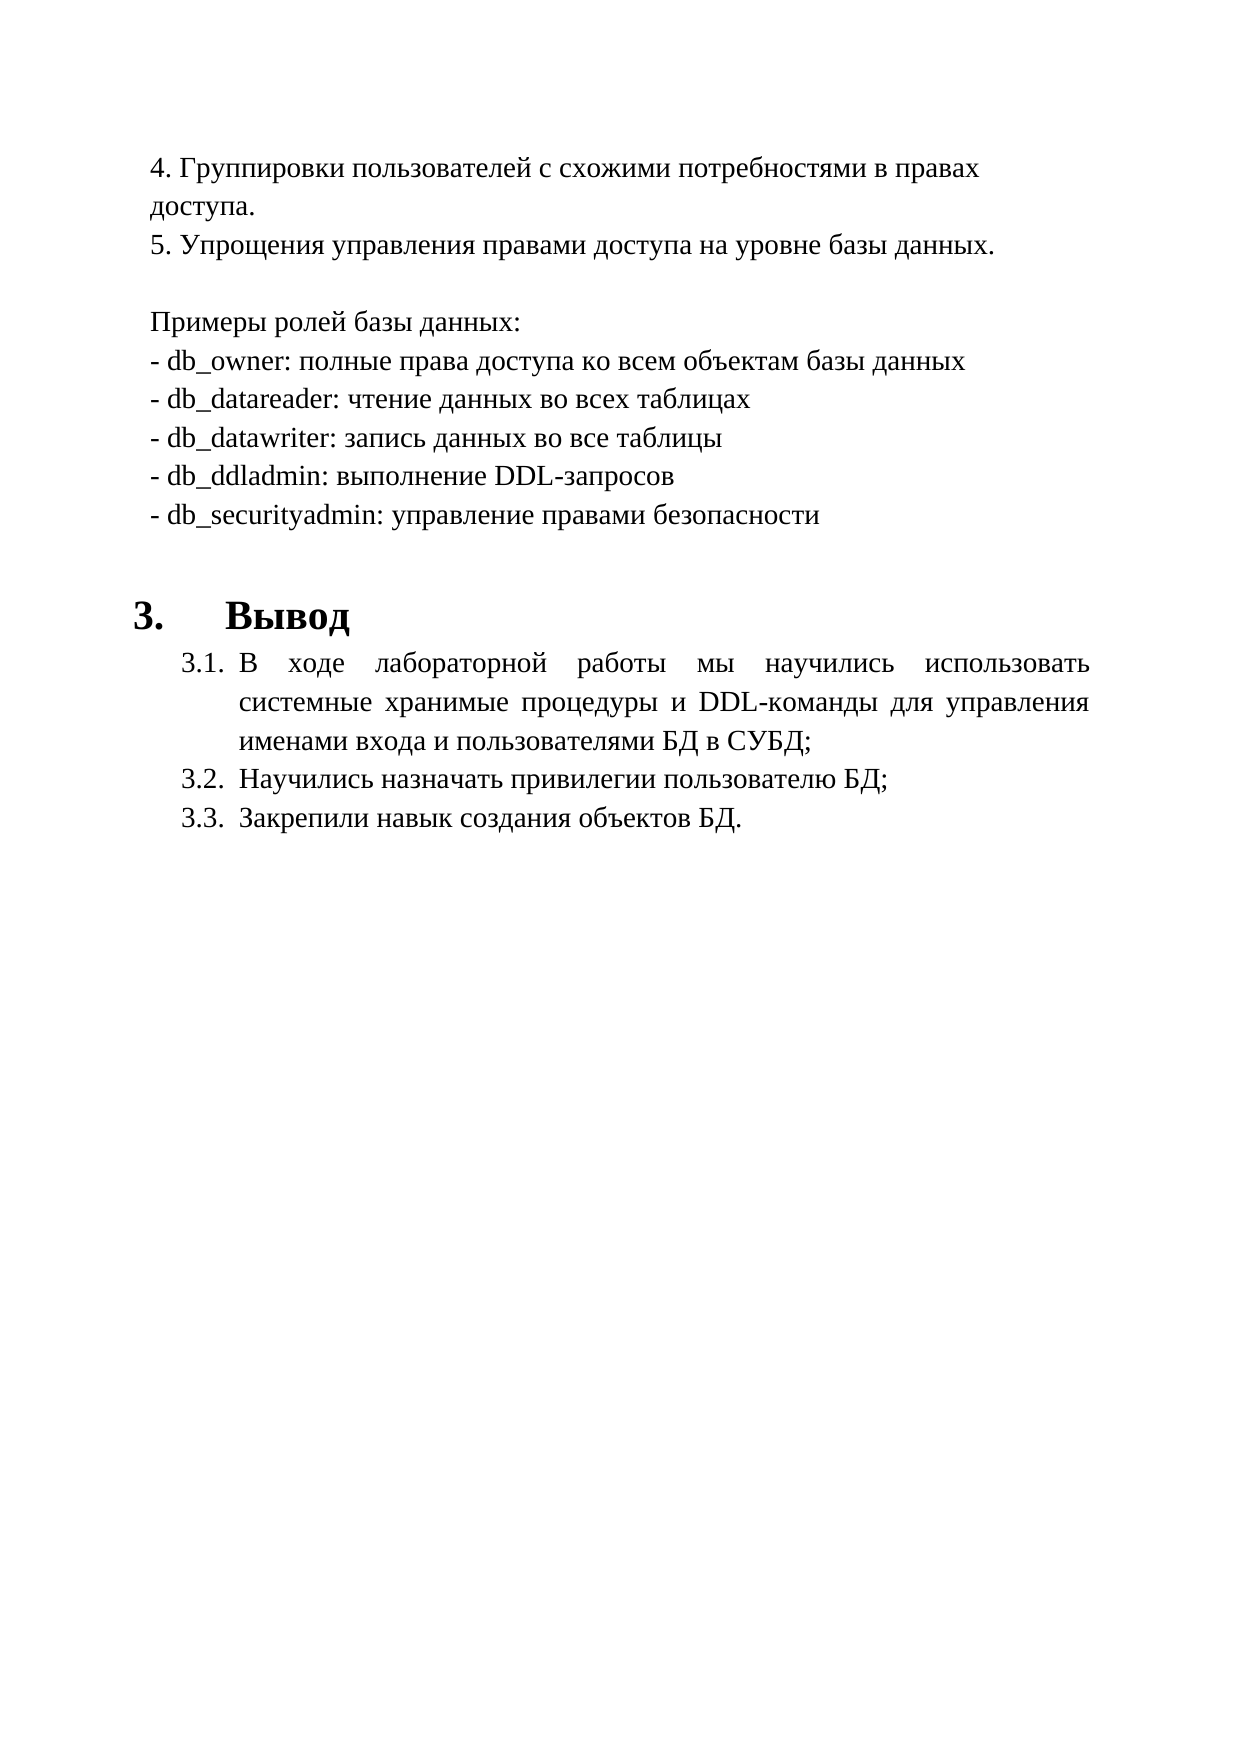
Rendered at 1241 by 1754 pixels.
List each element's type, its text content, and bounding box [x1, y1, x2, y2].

text - db_datawriter: запись данных во все таблицы [150, 420, 1090, 453]
text - db_securityadmin: управление правами безопасности [150, 497, 1090, 530]
text - db_datareader: чтение данных во всех таблицах [150, 381, 1090, 415]
text - db_ddladmin: выполнение DDL-запросов [150, 458, 1090, 492]
text 5. Упрощения управления правами доступа на уровне базы данных. [150, 227, 1090, 261]
list Закрепили навык создания объектов БД. [224, 800, 1090, 833]
text - db_owner: полные права доступа ко всем объектам базы данных [150, 343, 1090, 376]
text 4. Группировки пользователей с схожими потребностями в правах доступа. [150, 150, 1090, 222]
list Научились назначать привилегии пользователю БД; [224, 761, 1090, 795]
text Примеры ролей базы данных: [150, 304, 1090, 338]
list Вывод [164, 591, 1090, 638]
list В ходе лабораторной работы мы научились использовать системные хранимые процедуры и DDL-команды для управления именами входа и пользователями БД в СУБД; [224, 646, 1090, 756]
